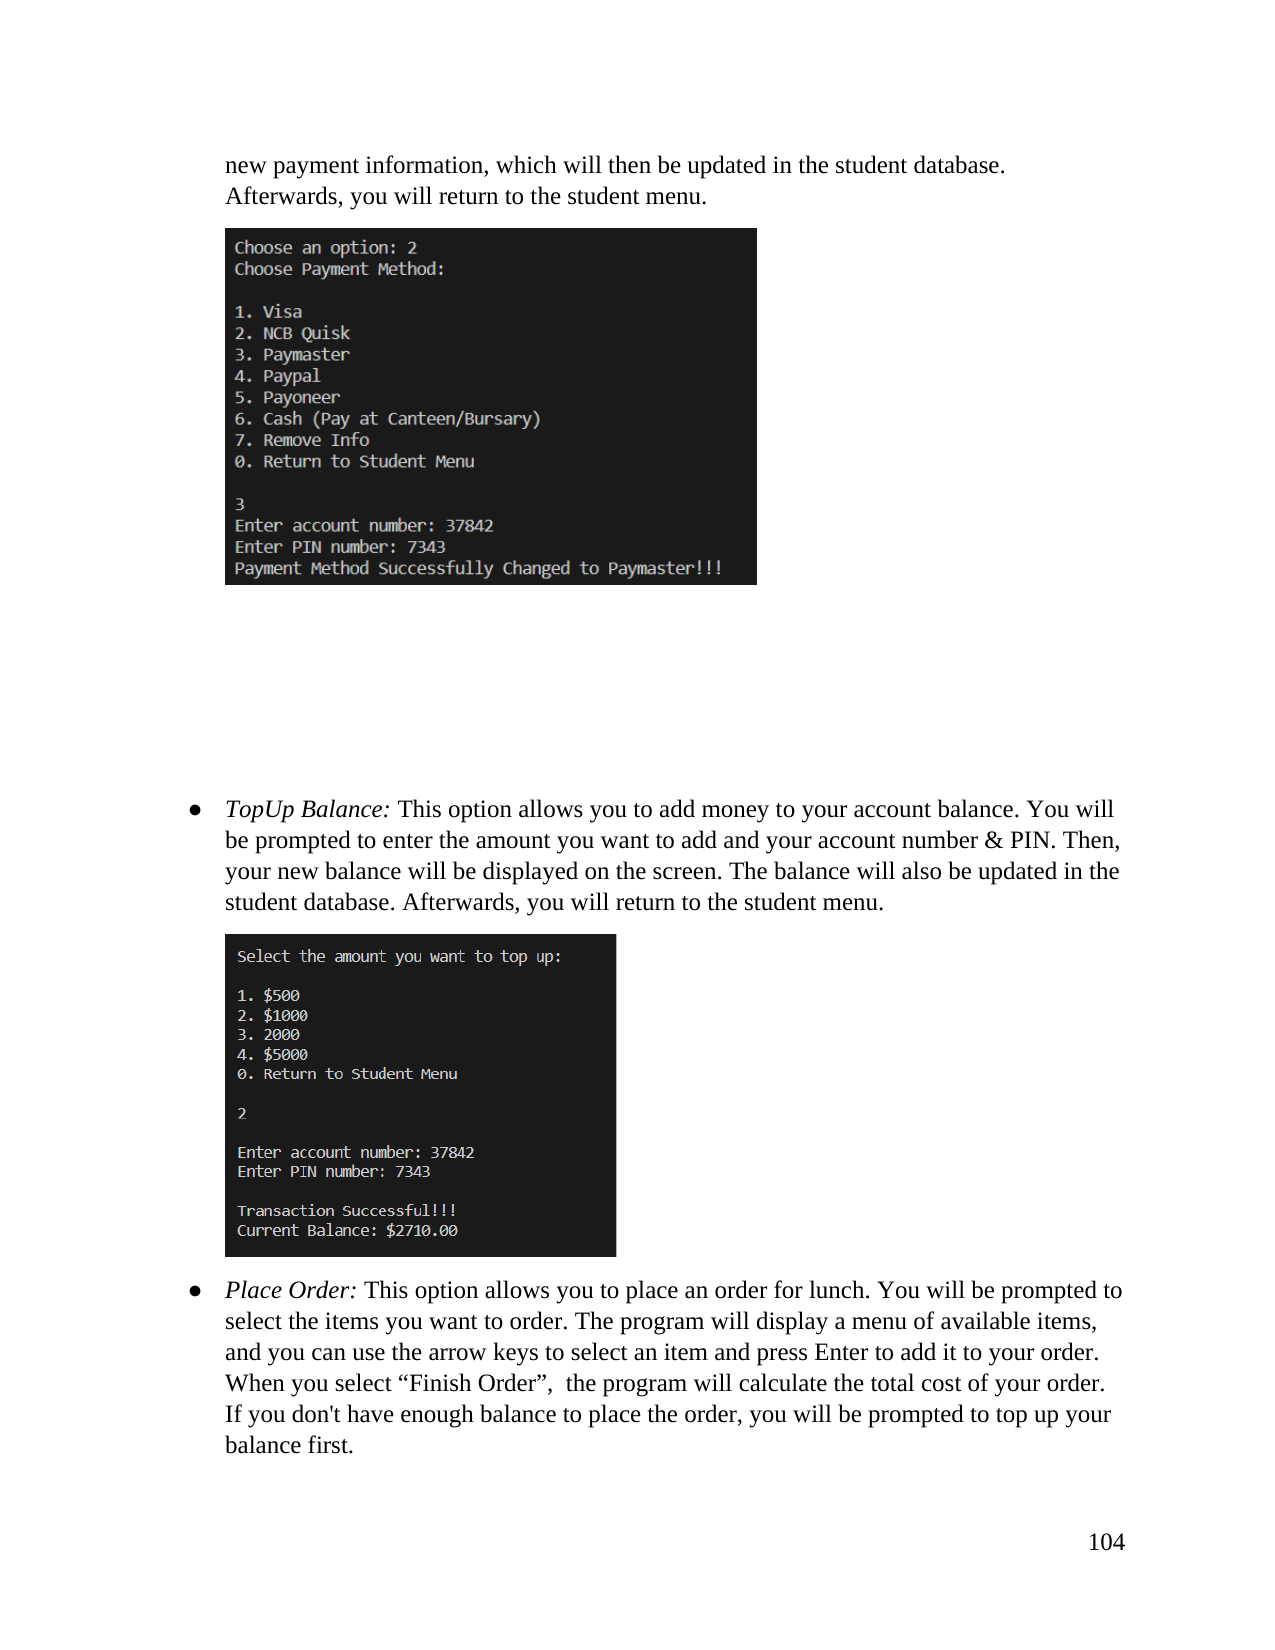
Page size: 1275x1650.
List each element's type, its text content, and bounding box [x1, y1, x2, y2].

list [187, 150, 1125, 210]
list TopUp Balance: This option allows you to add money to your account balance. You will be prompted to enter the amount you want to add and your account number & PIN. Then, your new balance will be displayed on the screen. The balance will also be updated in the student database. Afterwards, you will return to the student menu. [187, 794, 1125, 916]
picture [225, 228, 757, 585]
list Place Order: This option allows you to place an order for lunch. You will be prompted to select the items you want to order. The program will display a menu of available items, and you can use the arrow keys to select an item and press Enter to add it to your order. When you select “Finish Order”, the program will calculate the total cost of your order. If you don't have enough balance to place the order, you will be prompted to top up your balance first. [187, 1275, 1125, 1459]
picture [225, 934, 617, 1257]
